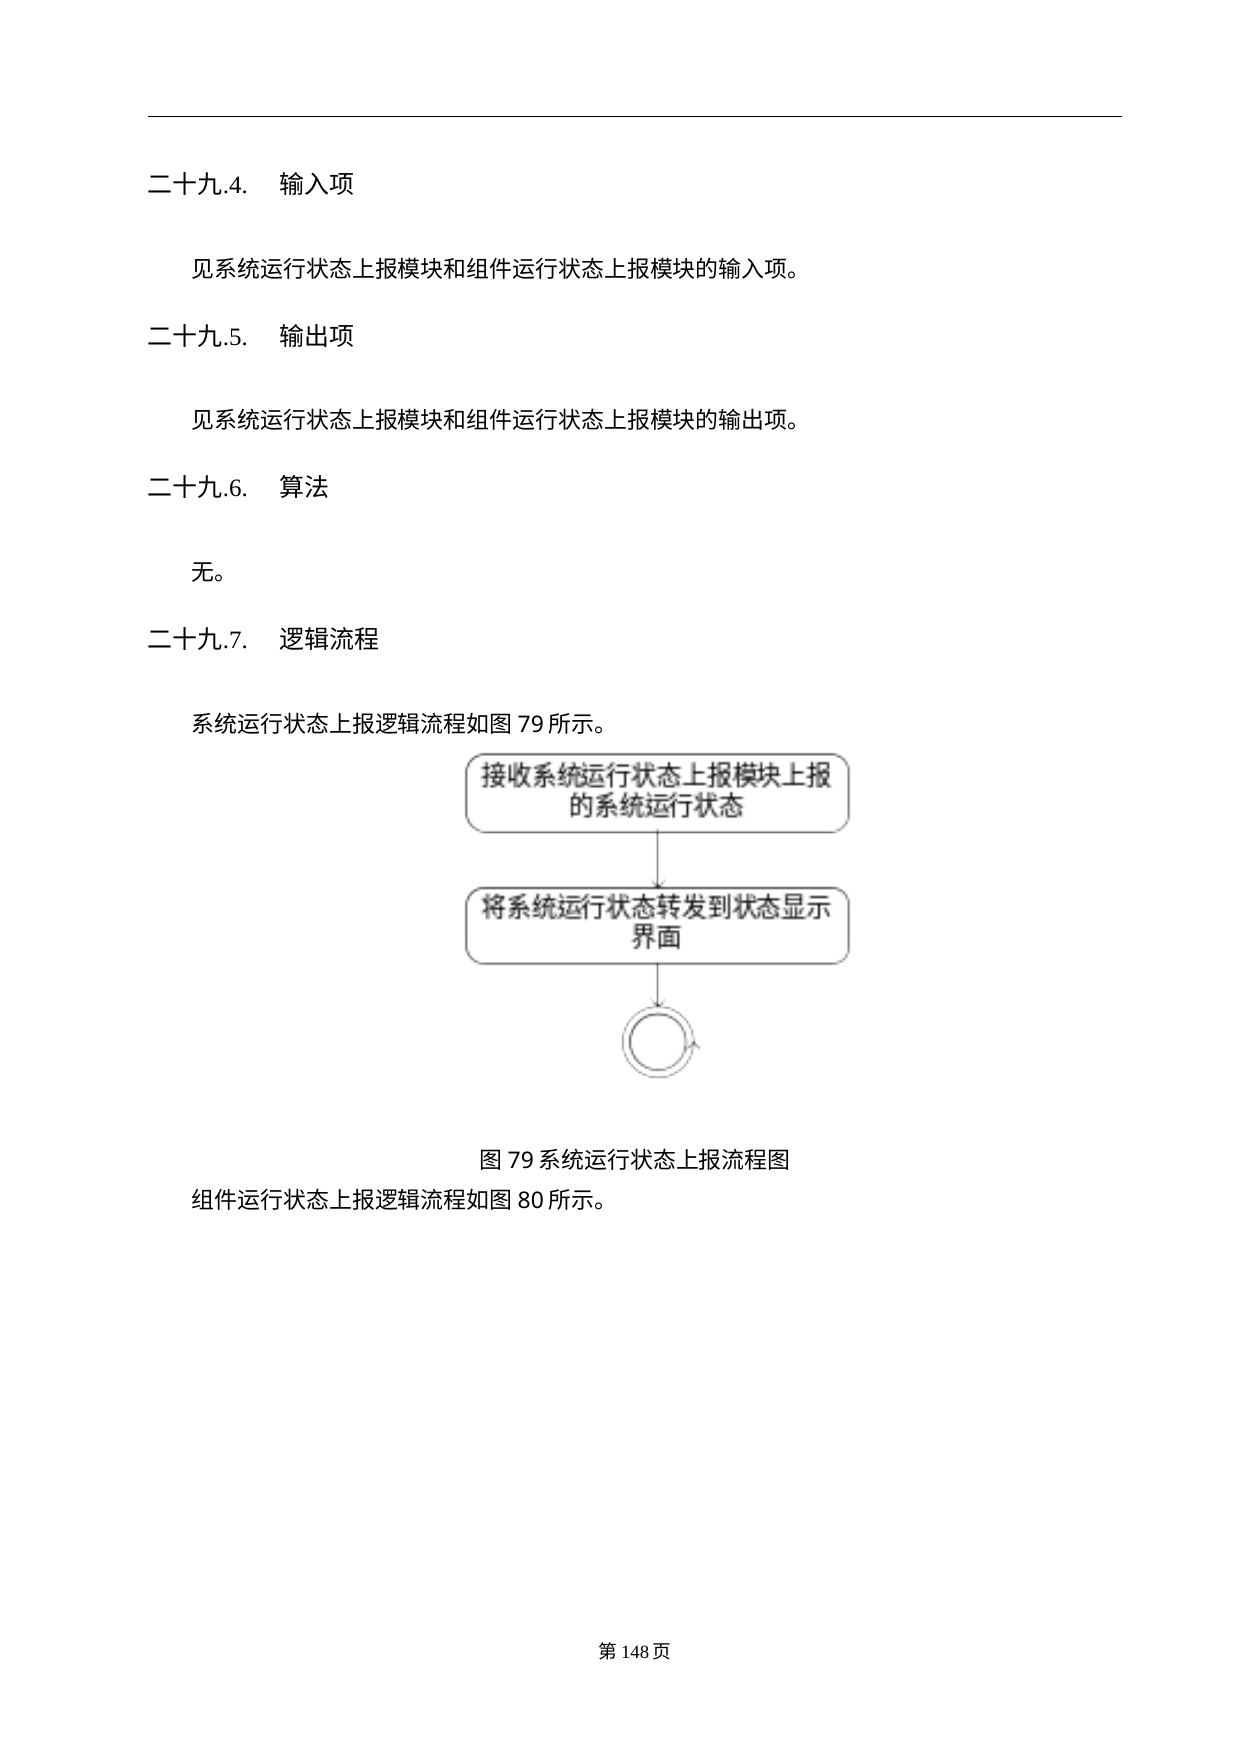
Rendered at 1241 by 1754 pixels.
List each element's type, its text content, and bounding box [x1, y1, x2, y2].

subtitle 输出项 [148, 314, 1122, 354]
text 组件运行状态上报逻辑流程如图 80所示。 [191, 1179, 1122, 1218]
text 见系统运行状态上报模块和组件运行状态上报模块的输出项。 [191, 399, 1122, 439]
text 见系统运行状态上报模块和组件运行状态上报模块的输入项。 [191, 247, 1122, 287]
text 图 79系统运行状态上报流程图 [148, 1139, 1122, 1179]
subtitle 输入项 [148, 163, 1122, 202]
text 无。 [191, 551, 1122, 591]
text 系统运行状态上报逻辑流程如图 79所示。 [191, 702, 1122, 742]
subtitle 算法 [148, 466, 1122, 506]
subtitle 逻辑流程 [148, 618, 1122, 657]
